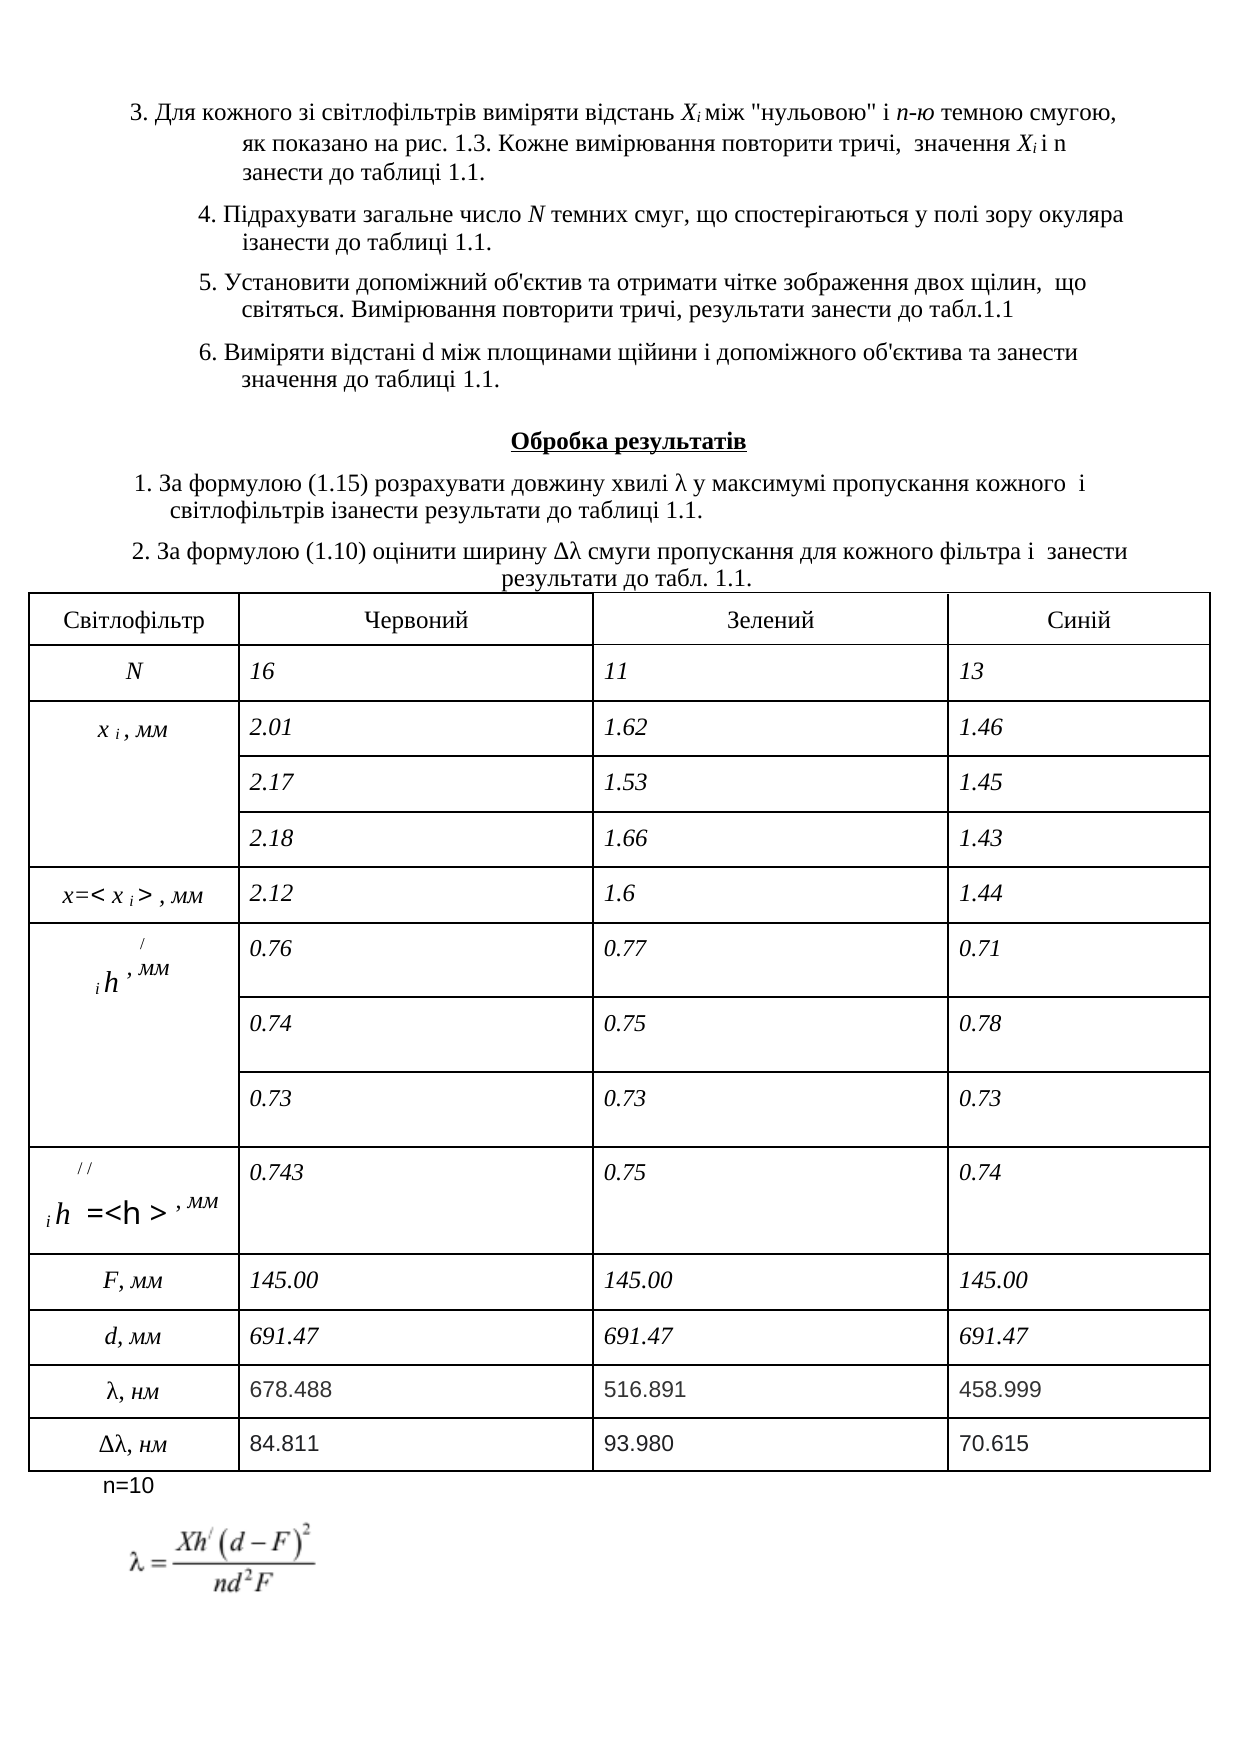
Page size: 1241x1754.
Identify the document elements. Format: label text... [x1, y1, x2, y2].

table_header Синій [948, 593, 1209, 644]
table_cell N [30, 646, 238, 699]
table_cell 70.615 [949, 1419, 1209, 1470]
table_cell 0.76 [240, 924, 592, 996]
table_cell 93.980 [594, 1419, 947, 1470]
text 4. Підрахувати загальне число N темних смуг, що спостерігаються у полі зору окуляра ізанести до таблиці 1.1. [198, 200, 1129, 256]
table_cell 1.66 [594, 813, 947, 866]
table_cell 1.44 [949, 868, 1209, 922]
text 3. Для кожного зі світлофільтрів виміряти відстань Xі між "нульовою" і п-ю темною смугою, як показано на рис. 1.3. Кожне вимірювання повторити тричі, значення Xі і n занести до таблиці 1.1. [123, 96, 1135, 185]
table_cell 0.75 [594, 998, 947, 1071]
table_cell λ, нм [30, 1366, 238, 1417]
table_cell 0.73 [949, 1073, 1209, 1146]
table_cell 0.71 [949, 924, 1209, 996]
text n=10 [103, 1472, 1154, 1499]
table_cell 1.62 [594, 702, 947, 755]
table_cell 691.47 [949, 1311, 1209, 1364]
table_cell 0.73 [240, 1073, 592, 1146]
text 2. За формулою (1.10) оцінити ширину Δλ смуги пропускання для кожного фільтра і занести результати до табл. 1.1. [124, 538, 1129, 592]
table_cell 1.46 [949, 702, 1209, 755]
text 1. За формулою (1.15) розрахувати довжину хвилі λ у максимумі пропускання кожного і світлофільтрів ізанести результати до таблиці 1.1. [127, 469, 1128, 524]
table_cell 0.75 [594, 1148, 947, 1253]
table_cell 0.73 [594, 1073, 947, 1146]
table_cell 516.891 [594, 1366, 947, 1417]
table_cell Δλ, нм [30, 1419, 238, 1470]
text 5. Установити допоміжний об'єктив та отримати чітке зображення двох щілин, що світяться. Вимірювання повторити тричі, результати занести до табл.1.1 [199, 269, 1135, 323]
table_cell / i h , мм [30, 924, 238, 1146]
table_cell 145.00 [594, 1255, 947, 1308]
table_cell 678.488 [240, 1366, 592, 1417]
table_cell 1.43 [949, 813, 1209, 866]
table_header Світлофільтр [30, 594, 238, 644]
table_cell 691.47 [594, 1311, 947, 1364]
table_cell 11 [594, 645, 947, 699]
table_cell 2.01 [240, 702, 592, 755]
table_cell 145.00 [949, 1255, 1209, 1308]
table_cell 2.12 [240, 868, 592, 922]
table_cell 0.74 [949, 1148, 1209, 1253]
table_cell 84.811 [240, 1419, 592, 1470]
table_cell F, мм [30, 1255, 238, 1308]
table_cell 13 [949, 645, 1209, 699]
table_cell x i , мм [30, 702, 238, 866]
table_cell x=< x i > , мм [30, 868, 238, 922]
table_cell 0.78 [949, 998, 1209, 1071]
table_cell d, мм [30, 1311, 238, 1364]
text Обробка результатів [103, 426, 1154, 455]
table_cell 2.18 [240, 813, 592, 866]
text 6. Виміряти відстані d між площинами щійини і допоміжного об'єктива та занести значення до таблиці 1.1. [198, 339, 1129, 393]
table_cell / / i h =<h > , мм [30, 1148, 238, 1253]
table_header Зелений [594, 593, 948, 644]
table_cell 1.45 [949, 757, 1209, 811]
table_cell 0.77 [594, 924, 947, 996]
table_cell 458.999 [949, 1366, 1209, 1417]
table_cell 0.74 [240, 998, 592, 1071]
table_cell 16 [240, 646, 592, 699]
table_cell 2.17 [240, 757, 592, 811]
table_cell 145.00 [240, 1255, 592, 1308]
table_cell 0.743 [240, 1148, 592, 1253]
table_cell 691.47 [240, 1311, 592, 1364]
picture [102, 1502, 341, 1612]
table_cell 1.53 [594, 757, 947, 811]
table_cell 1.6 [594, 868, 947, 922]
table_header Червоний [240, 594, 592, 644]
